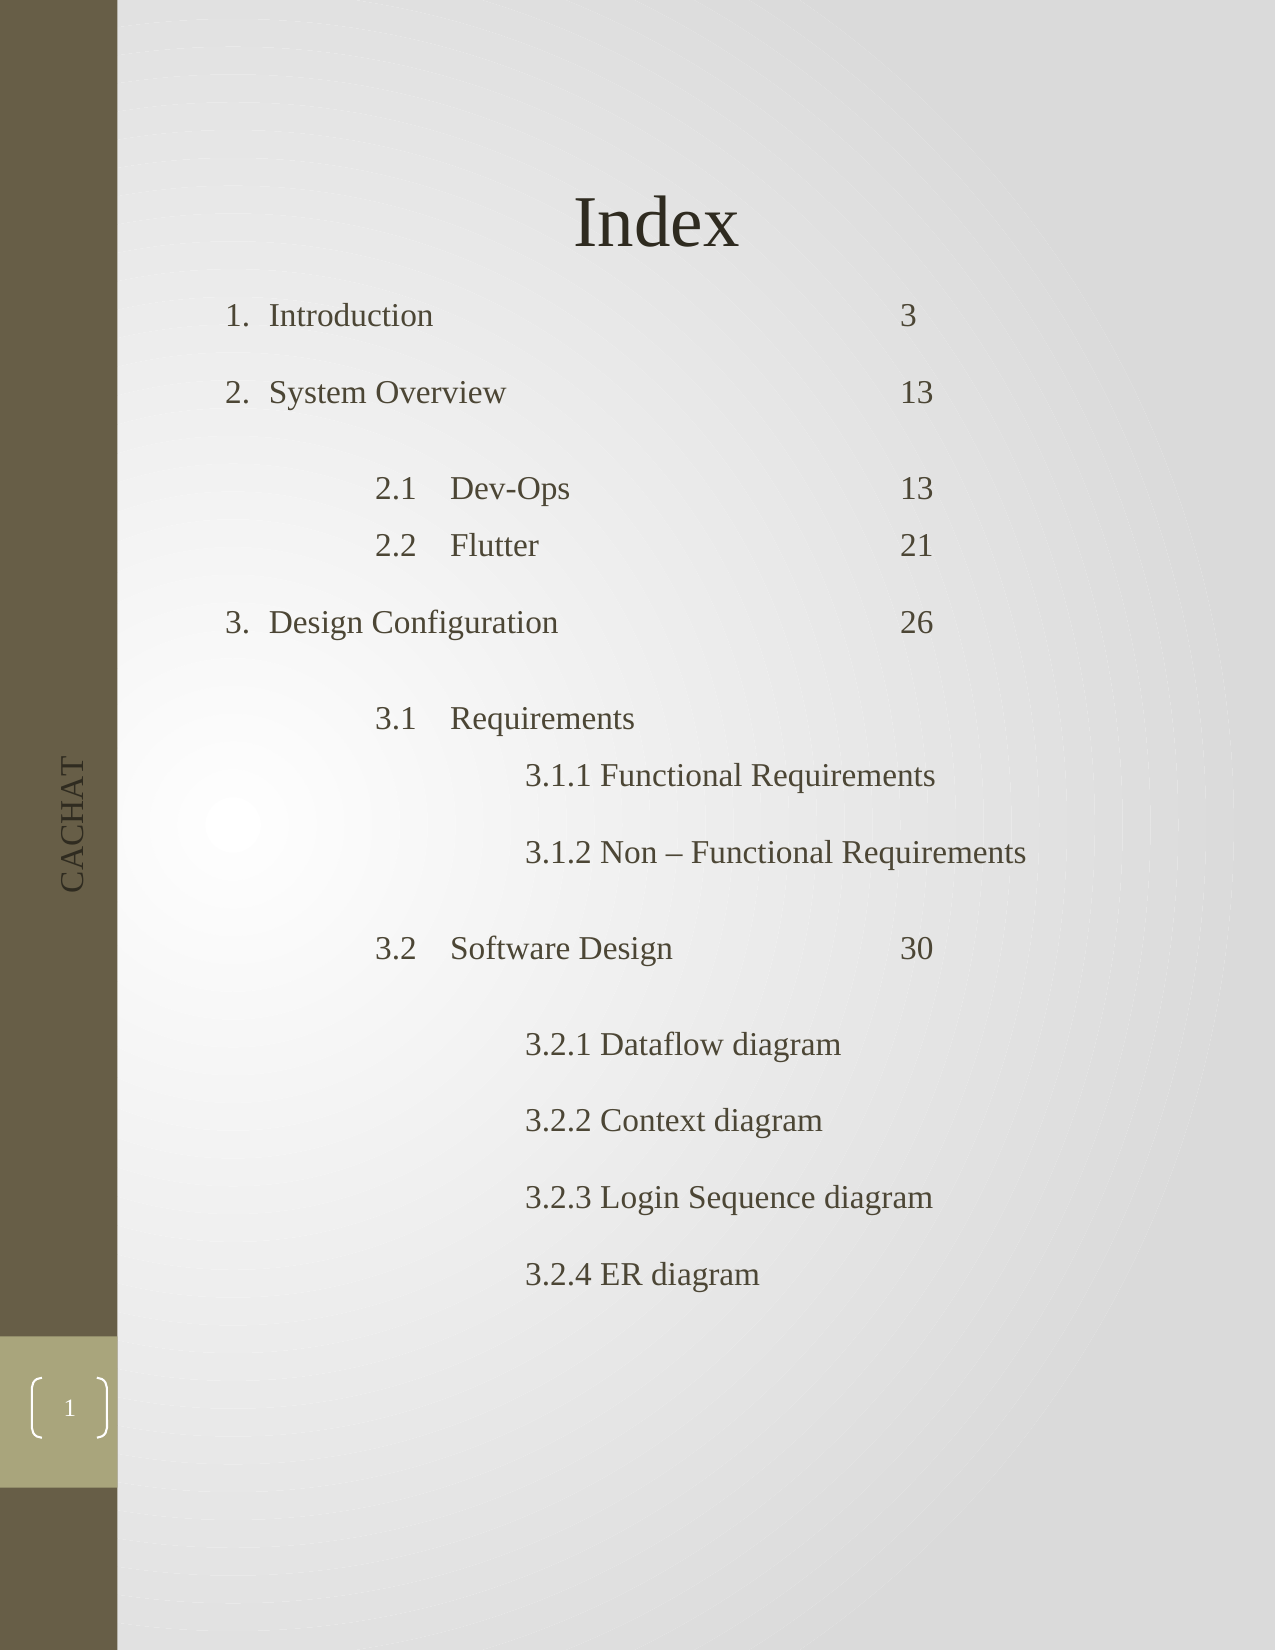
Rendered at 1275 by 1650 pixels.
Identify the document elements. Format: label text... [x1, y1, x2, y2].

list Introduction 3 [225, 295, 1087, 334]
list Non – Functional Requirements [525, 832, 1087, 870]
list System Overview 13 [225, 372, 1087, 410]
list Functional Requirements [525, 755, 1087, 794]
text Index [225, 178, 1087, 262]
list Login Sequence diagram [525, 1177, 1087, 1215]
list Software Design 30 [375, 928, 1087, 966]
list Dev-Ops 13 [375, 468, 1087, 506]
list Context diagram [525, 1100, 1087, 1139]
list Requirements [375, 698, 1087, 736]
list ER diagram [525, 1254, 1087, 1292]
list Flutter 21 [375, 525, 1087, 564]
list Dataflow diagram [525, 1024, 1087, 1062]
list Design Configuration 26 [225, 602, 1087, 640]
